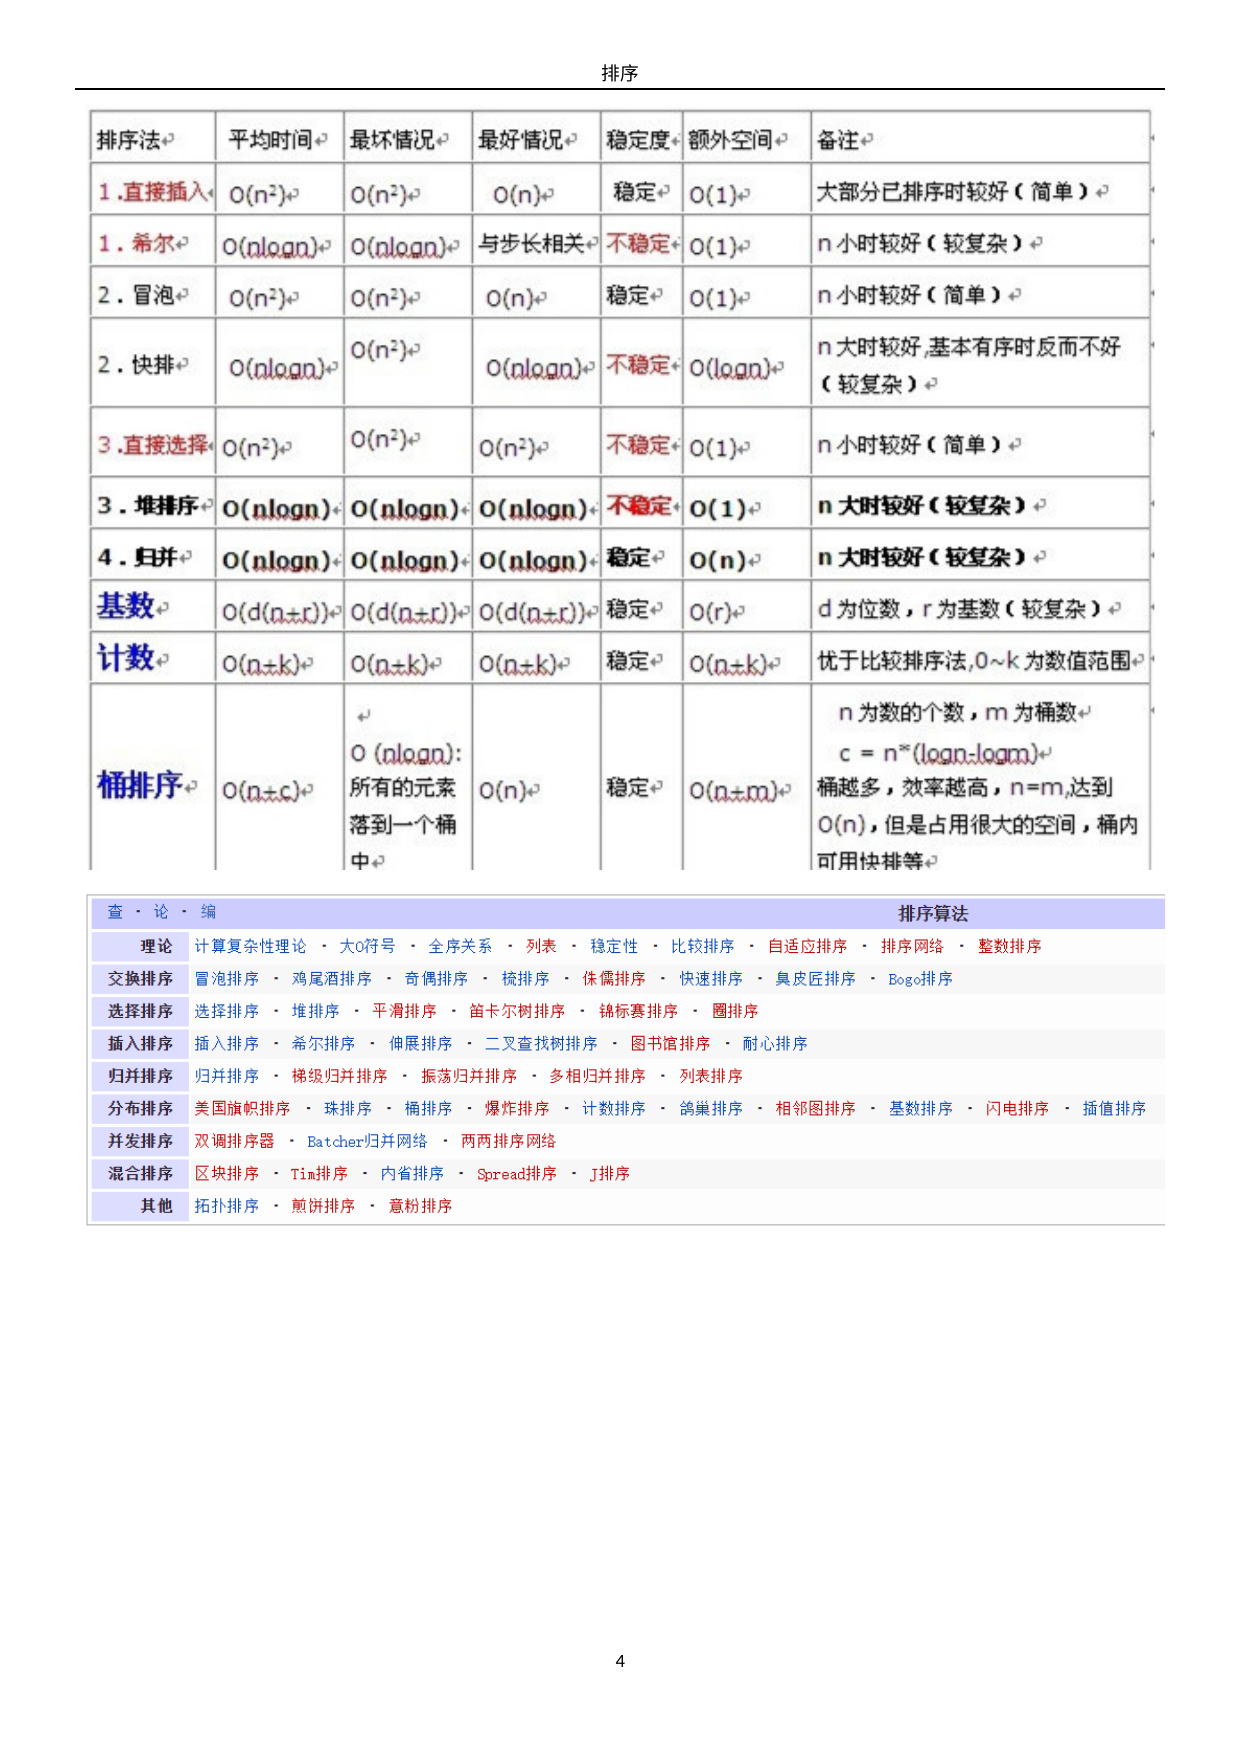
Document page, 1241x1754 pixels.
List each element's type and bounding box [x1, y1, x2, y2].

picture [75, 885, 1166, 1238]
picture [85, 105, 1155, 870]
